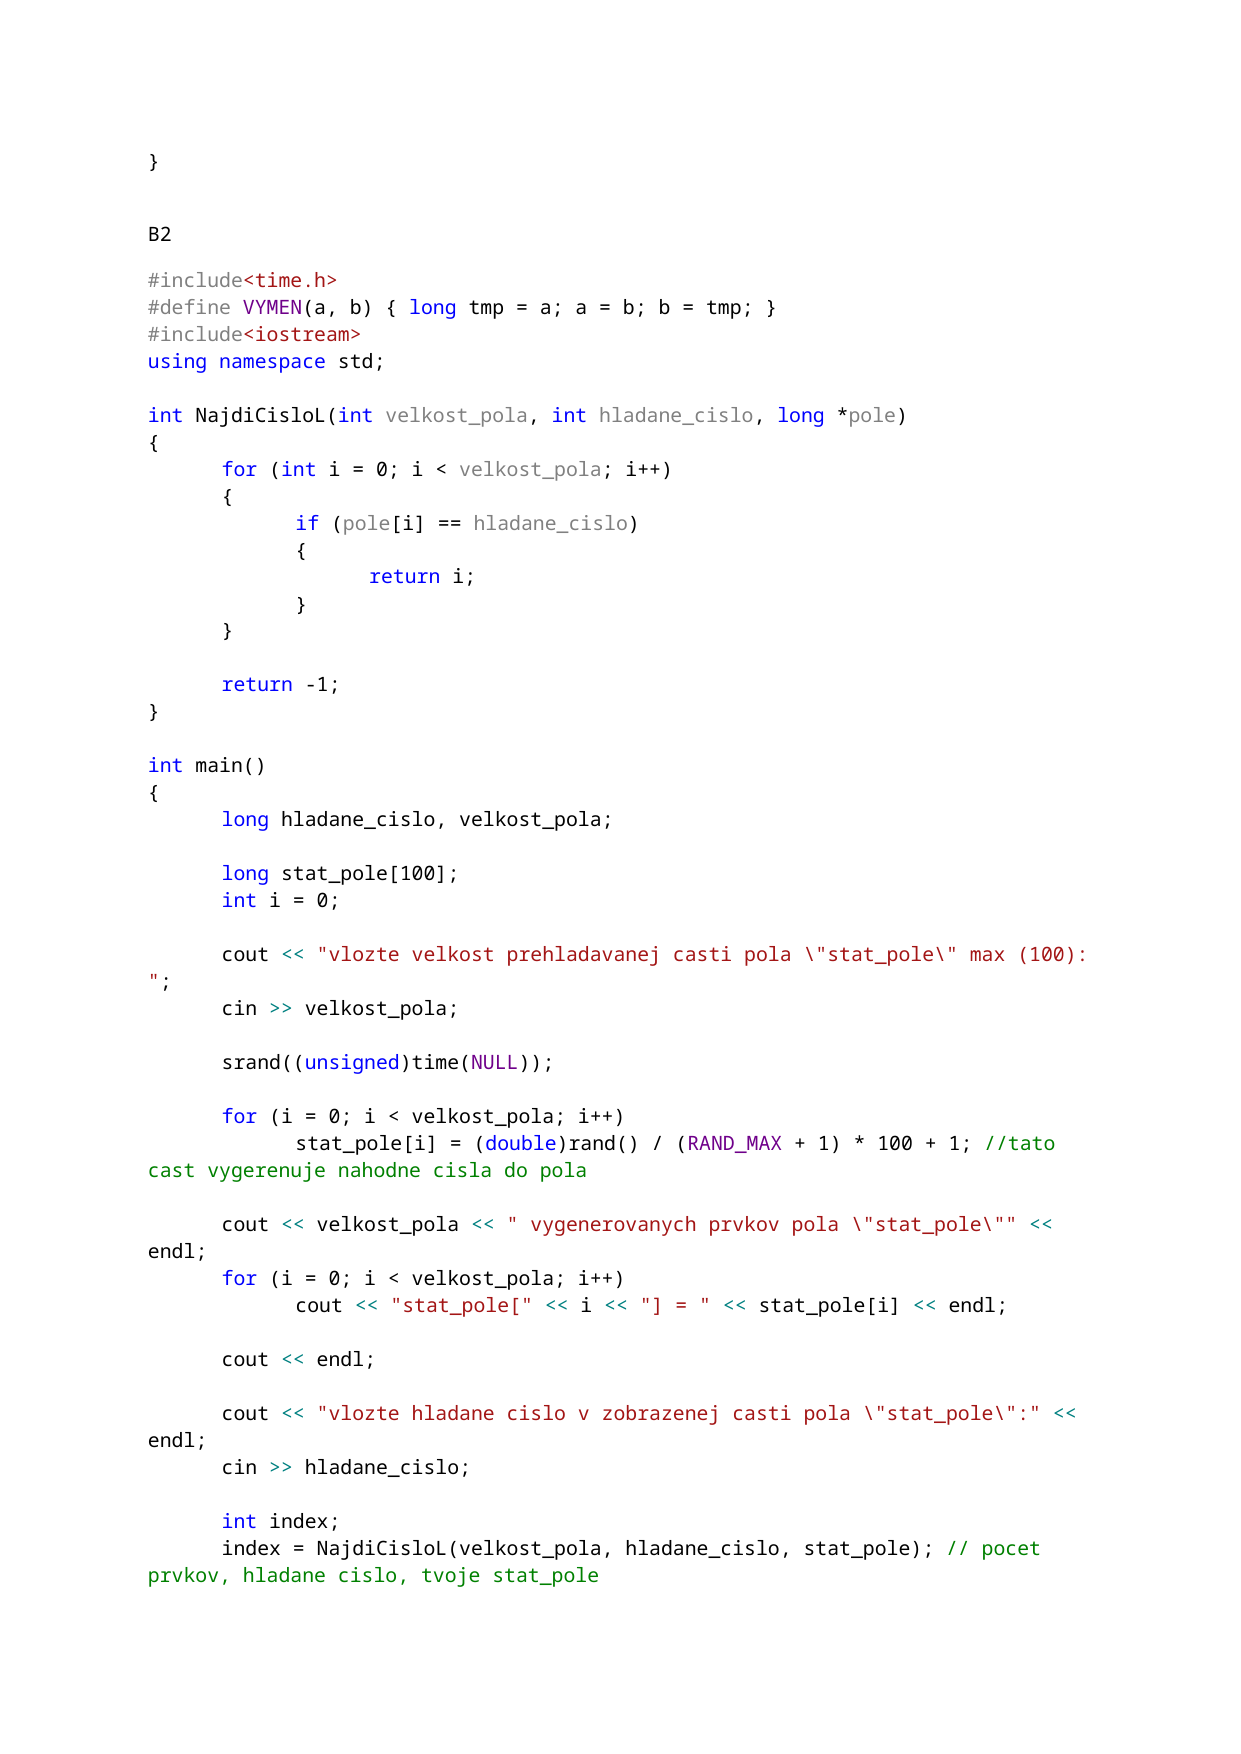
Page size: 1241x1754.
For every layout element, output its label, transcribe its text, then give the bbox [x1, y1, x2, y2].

text } [148, 698, 1093, 725]
text cout << "vlozte velkost prehladavanej casti pola \"stat_pole\" max (100): "; [148, 941, 1093, 994]
text cout << endl; [148, 1345, 1093, 1372]
text for (int i = 0; i < velkost_pola; i++) [148, 455, 1093, 482]
text { [148, 428, 1093, 455]
text long hladane_cislo, velkost_pola; [148, 806, 1093, 833]
text using namespace std; [148, 347, 1093, 374]
text #define VYMEN(a, b) { long tmp = a; a = b; b = tmp; } [148, 293, 1093, 320]
text int NajdiCisloL(int velkost_pola, int hladane_cislo, long *pole) [148, 401, 1093, 428]
text { [148, 482, 1093, 509]
text return i; [148, 563, 1093, 590]
text index = NajdiCisloL(velkost_pola, hladane_cislo, stat_pole); // pocet prvkov, hladane cislo, tvoje stat_pole [148, 1534, 1093, 1588]
text cout << "vlozte hladane cislo v zobrazenej casti pola \"stat_pole\":" << endl; [148, 1399, 1093, 1453]
text cin >> hladane_cislo; [148, 1453, 1093, 1480]
text for (i = 0; i < velkost_pola; i++) [148, 1102, 1093, 1129]
text { [148, 536, 1093, 563]
text } [148, 148, 1093, 174]
text return -1; [148, 671, 1093, 698]
text { [148, 779, 1093, 806]
text int main() [148, 752, 1093, 779]
text #include<time.h> [148, 266, 1093, 293]
text if (pole[i] == hladane_cislo) [148, 509, 1093, 536]
text for (i = 0; i < velkost_pola; i++) [148, 1264, 1093, 1291]
text B2 [148, 220, 1093, 247]
text srand((unsigned)time(NULL)); [148, 1048, 1093, 1075]
text long stat_pole[100]; [148, 859, 1093, 887]
text stat_pole[i] = (double)rand() / (RAND_MAX + 1) * 100 + 1; //tato cast vygerenuje nahodne cisla do pola [148, 1129, 1093, 1183]
text cout << velkost_pola << " vygenerovanych prvkov pola \"stat_pole\"" << endl; [148, 1210, 1093, 1264]
text int i = 0; [148, 887, 1093, 913]
text } [148, 617, 1093, 644]
text cin >> velkost_pola; [148, 994, 1093, 1021]
text cout << "stat_pole[" << i << "] = " << stat_pole[i] << endl; [148, 1291, 1093, 1318]
text #include<iostream> [148, 320, 1093, 347]
text int index; [148, 1507, 1093, 1534]
text } [148, 590, 1093, 617]
